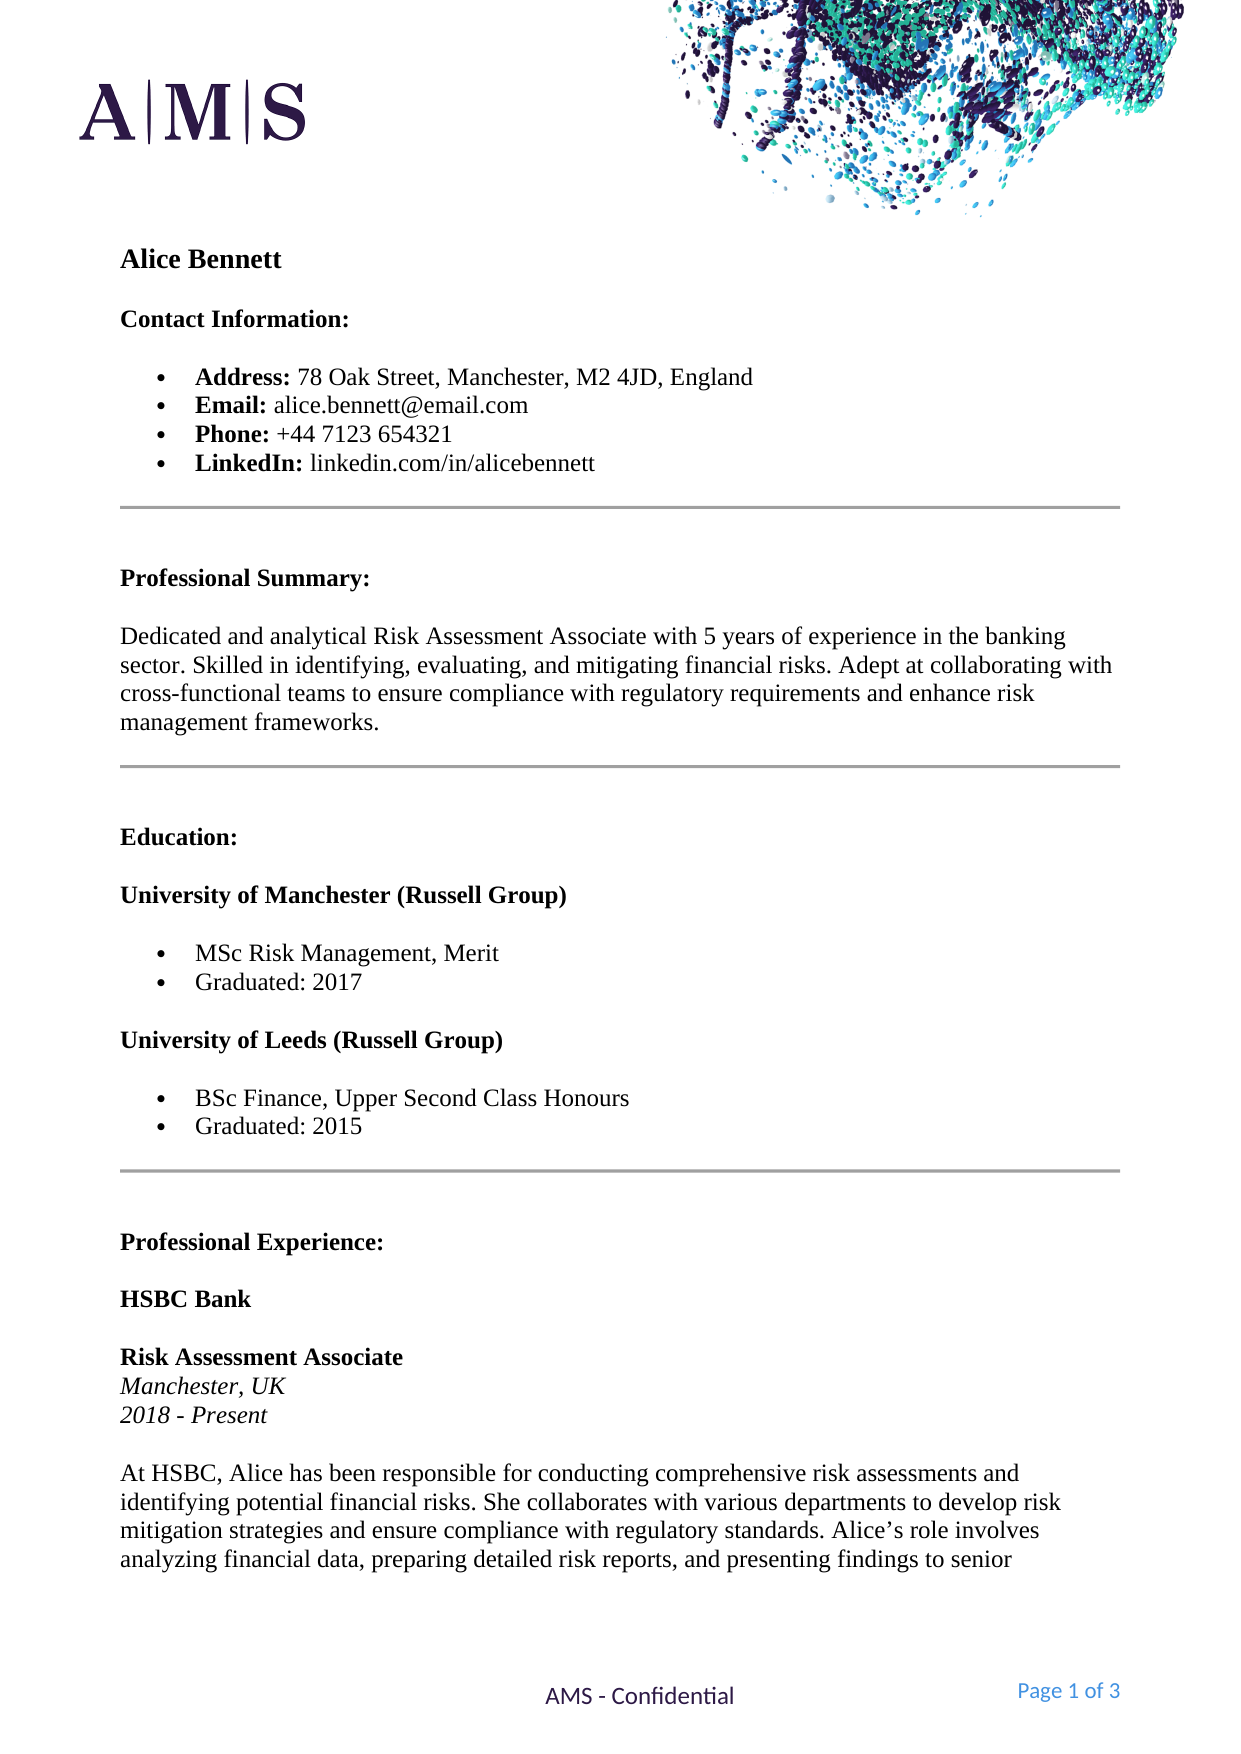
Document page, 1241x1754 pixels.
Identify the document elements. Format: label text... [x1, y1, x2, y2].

text University of Leeds (Russell Group) [120, 1025, 1120, 1053]
list Address: 78 Oak Street, Manchester, M2 4JD, England [157, 362, 1120, 390]
list Graduated: 2015 [157, 1111, 1120, 1140]
text University of Manchester (Russell Group) [120, 880, 1120, 909]
text Alice Bennett [120, 221, 1120, 274]
list MSc Risk Management, Merit [157, 938, 1120, 967]
text Dedicated and analytical Risk Assessment Associate with 5 years of experience in the banking sector. Skilled in identifying, evaluating, and mitigating financial risks. Adept at collaborating with cross-functional teams to ensure compliance with regulatory requirements and enhance risk management frameworks. [120, 621, 1120, 736]
list Email: alice.bennett@email.com [157, 390, 1120, 419]
text Education: [120, 822, 1120, 851]
text HSBC Bank [120, 1284, 1120, 1313]
text Professional Summary: [120, 563, 1120, 592]
text Contact Information: [120, 304, 1120, 332]
text Professional Experience: [120, 1227, 1120, 1255]
list Graduated: 2017 [157, 967, 1120, 996]
list BSc Finance, Upper Second Class Honours [157, 1083, 1120, 1111]
picture [0, 0, 1238, 221]
list Phone: +44 7123 654321 [157, 419, 1120, 448]
list LinkedIn: linkedin.com/in/alicebennett [157, 448, 1120, 477]
text Risk Assessment Associate Manchester, UK 2018 - Present [120, 1342, 1120, 1429]
